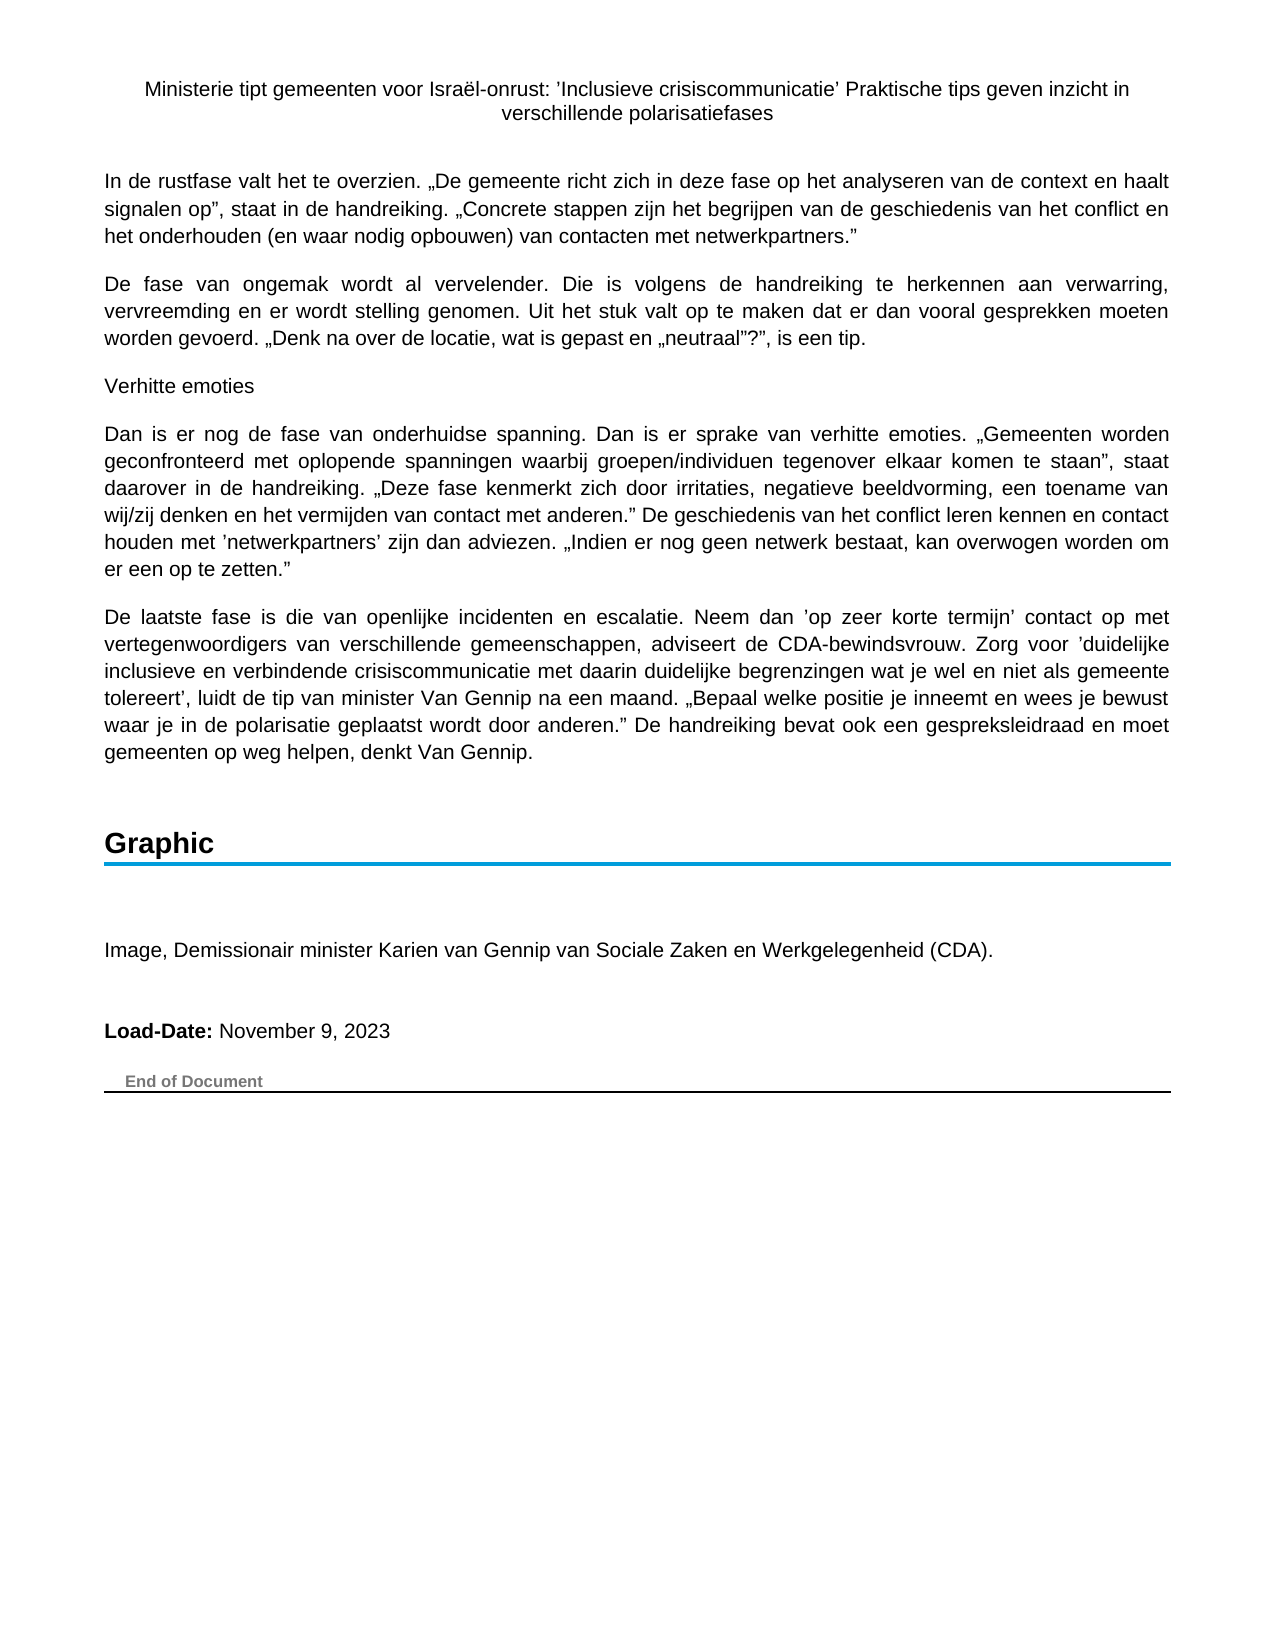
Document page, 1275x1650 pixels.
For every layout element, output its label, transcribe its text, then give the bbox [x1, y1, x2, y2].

text Dan is er nog de fase van onderhuidse spanning. Dan is er sprake van verhitte emoties. „Gemeenten worden geconfronteerd met oplopende spanningen waarbij groepen/individuen tegenover elkaar komen te staan”, staat daarover in de handreiking. „Deze fase kenmerkt zich door irritaties, negatieve beeldvorming, een toename van wij/zij denken en het vermijden van contact met anderen.” De geschiedenis van het conflict leren kennen en contact houden met ’netwerkpartners’ zijn dan adviezen. „Indien er nog geen netwerk bestaat, kan overwogen worden om er een op te zetten.” [104, 418, 1171, 581]
text In de rustfase valt het te overzien. „De gemeente richt zich in deze fase op het analyseren van de context en haalt signalen op”, staat in de handreiking. „Concrete stappen zijn het begrijpen van de geschiedenis van het conflict en het onderhouden (en waar nodig opbouwen) van contacten met netwerkpartners.” [104, 166, 1171, 247]
text End of Document [125, 1071, 1171, 1091]
text De fase van ongemak wordt al vervelender. Die is volgens de handreiking te herkennen aan verwarring, vervreemding en er wordt stelling genomen. Uit het stuk valt op te maken dat er dan vooral gesprekken moeten worden gevoerd. „Denk na over de locatie, wat is gepast en „neutraal”?”, is een tip. [104, 268, 1171, 349]
text Verhitte emoties [104, 370, 1171, 397]
text Graphic [104, 789, 1171, 860]
text De laatste fase is die van openlijke incidenten en escalatie. Neem dan ’op zeer korte termijn’ contact op met vertegenwoordigers van verschillende gemeenschappen, adviseert de CDA-bewindsvrouw. Zorg voor ’duidelijke inclusieve en verbindende crisiscommunicatie met daarin duidelijke begrenzingen wat je wel en niet als gemeente tolereert’, luidt de tip van minister Van Gennip na een maand. „Bepaal welke positie je inneemt en wees je bewust waar je in de polarisatie geplaatst wordt door anderen.” De handreiking bevat ook een gespreksleidraad en moet gemeenten op weg helpen, denkt Van Gennip. [104, 602, 1171, 764]
text Image, Demissionair minister Karien van Gennip van Sociale Zaken en Werkgelegenheid (CDA). [104, 935, 1171, 962]
text Load-Date: November 9, 2023 [104, 987, 1171, 1043]
